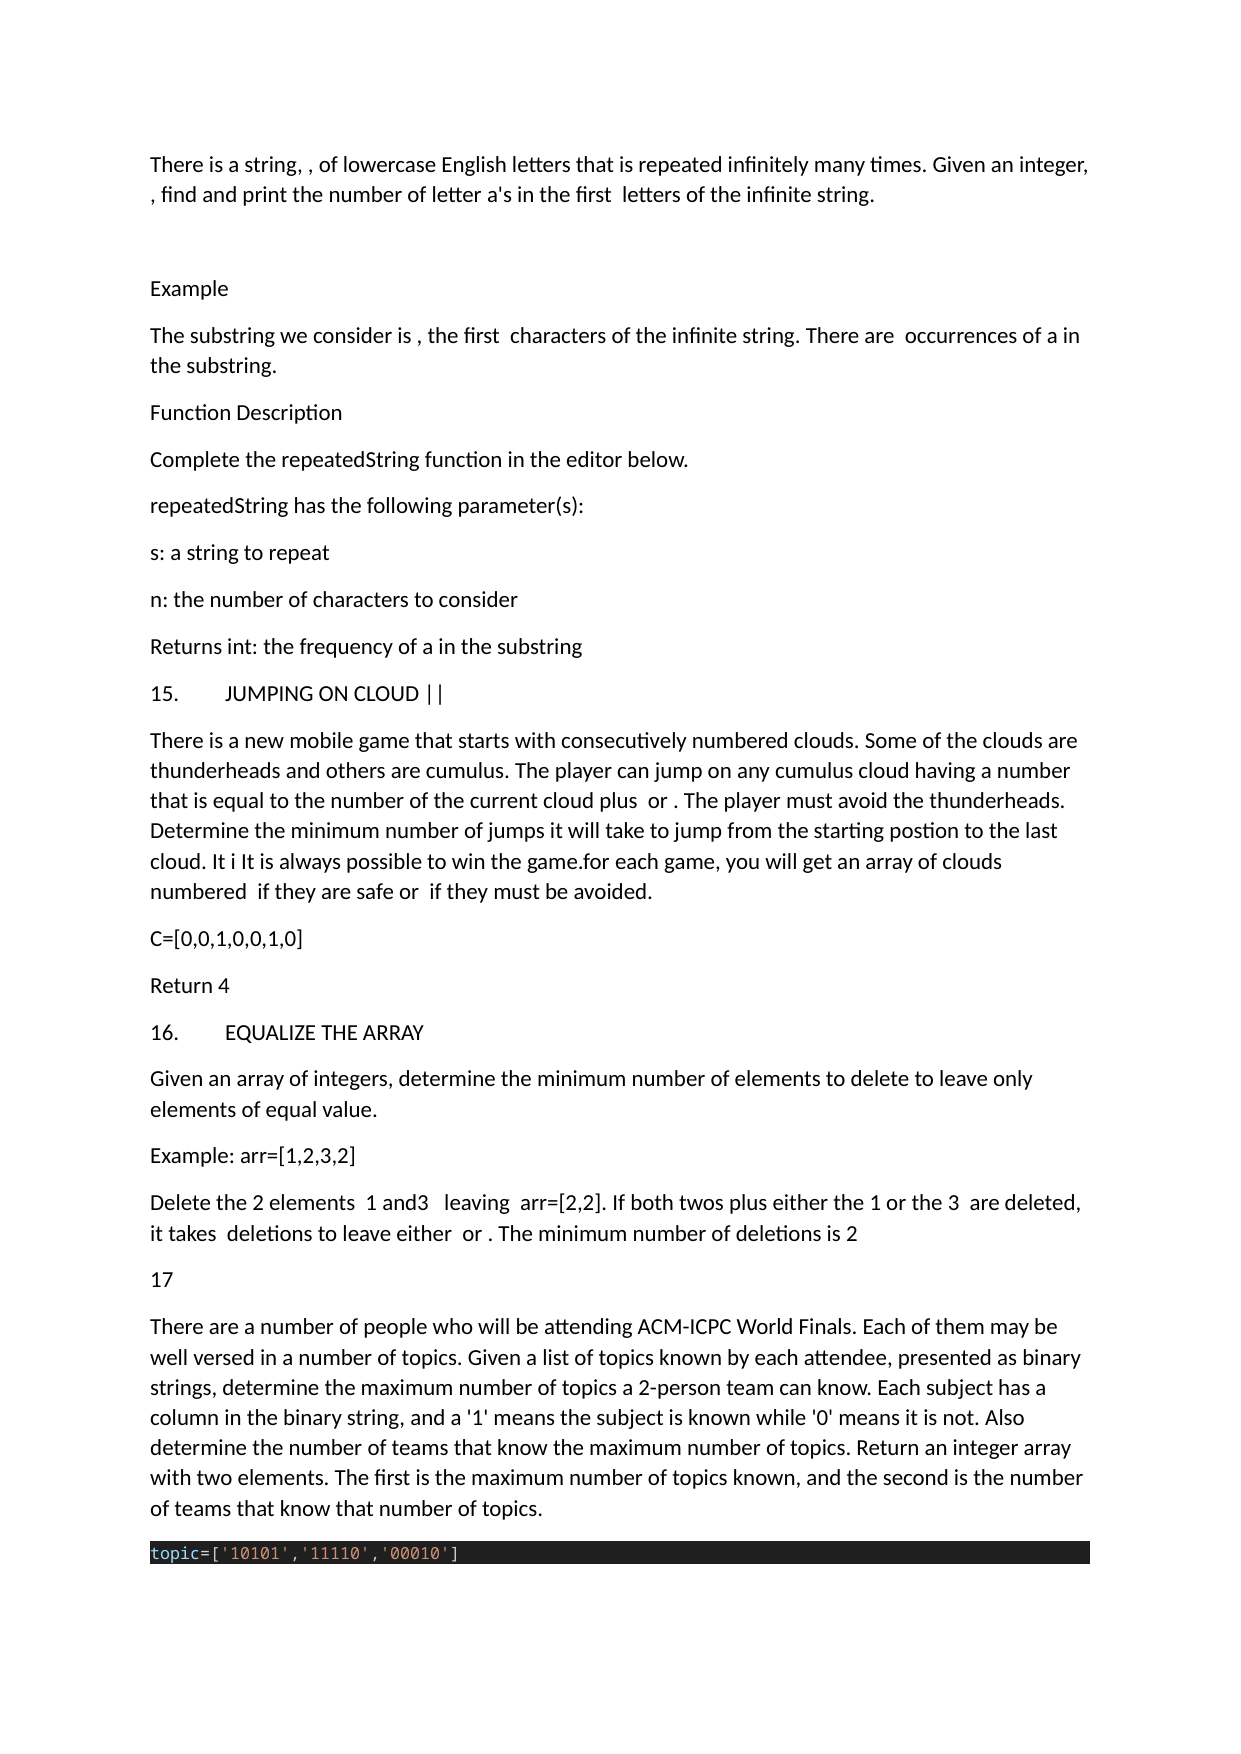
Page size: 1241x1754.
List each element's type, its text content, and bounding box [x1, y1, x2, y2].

list Returns int: the frequency of a in the substring [150, 632, 1090, 660]
list C=[0,0,1,0,0,1,0] [150, 924, 1090, 952]
list There is a string, , of lowercase English letters that is repeated infinitely many times. Given an integer, , find and print the number of letter a's in the first letters of the infinite string. [150, 150, 1090, 208]
list Complete the repeatedString function in the editor below. [150, 445, 1090, 473]
list EQUALIZE THE ARRAY [150, 1018, 1090, 1046]
list Example: arr=[1,2,3,2] [150, 1142, 1090, 1170]
list There are a number of people who will be attending ACM-ICPC World Finals. Each of them may be well versed in a number of topics. Given a list of topics known by each attendee, presented as binary strings, determine the maximum number of topics a 2-person team can know. Each subject has a column in the binary string, and a '1' means the subject is known while '0' means it is not. Also determine the number of teams that know the maximum number of topics. Return an integer array with two elements. The first is the maximum number of topics known, and the second is the number of teams that know that number of topics. [150, 1312, 1090, 1522]
list Example [150, 274, 1090, 302]
list Function Description [150, 398, 1090, 426]
list JUMPING ON CLOUD || [150, 679, 1090, 707]
list 17 [150, 1266, 1090, 1294]
list Delete the 2 elements 1 and3 leaving arr=[2,2]. If both twos plus either the 1 or the 3 are deleted, it takes deletions to leave either or . The minimum number of deletions is 2 [150, 1188, 1090, 1247]
list s: a string to repeat [150, 538, 1090, 567]
list Given an array of integers, determine the minimum number of elements to delete to leave only elements of equal value. [150, 1064, 1090, 1123]
list The substring we consider is , the first characters of the infinite string. There are occurrences of a in the substring. [150, 321, 1090, 379]
list repeatedString has the following parameter(s): [150, 492, 1090, 520]
list n: the number of characters to consider [150, 585, 1090, 613]
text topic=['10101','11110','00010'] [150, 1541, 1090, 1564]
list Return 4 [150, 971, 1090, 999]
list There is a new mobile game that starts with consecutively numbered clouds. Some of the clouds are thunderheads and others are cumulus. The player can jump on any cumulus cloud having a number that is equal to the number of the current cloud plus or . The player must avoid the thunderheads. Determine the minimum number of jumps it will take to jump from the starting postion to the last cloud. It i It is always possible to win the game.for each game, you will get an array of clouds numbered if they are safe or if they must be avoided. [150, 726, 1090, 905]
